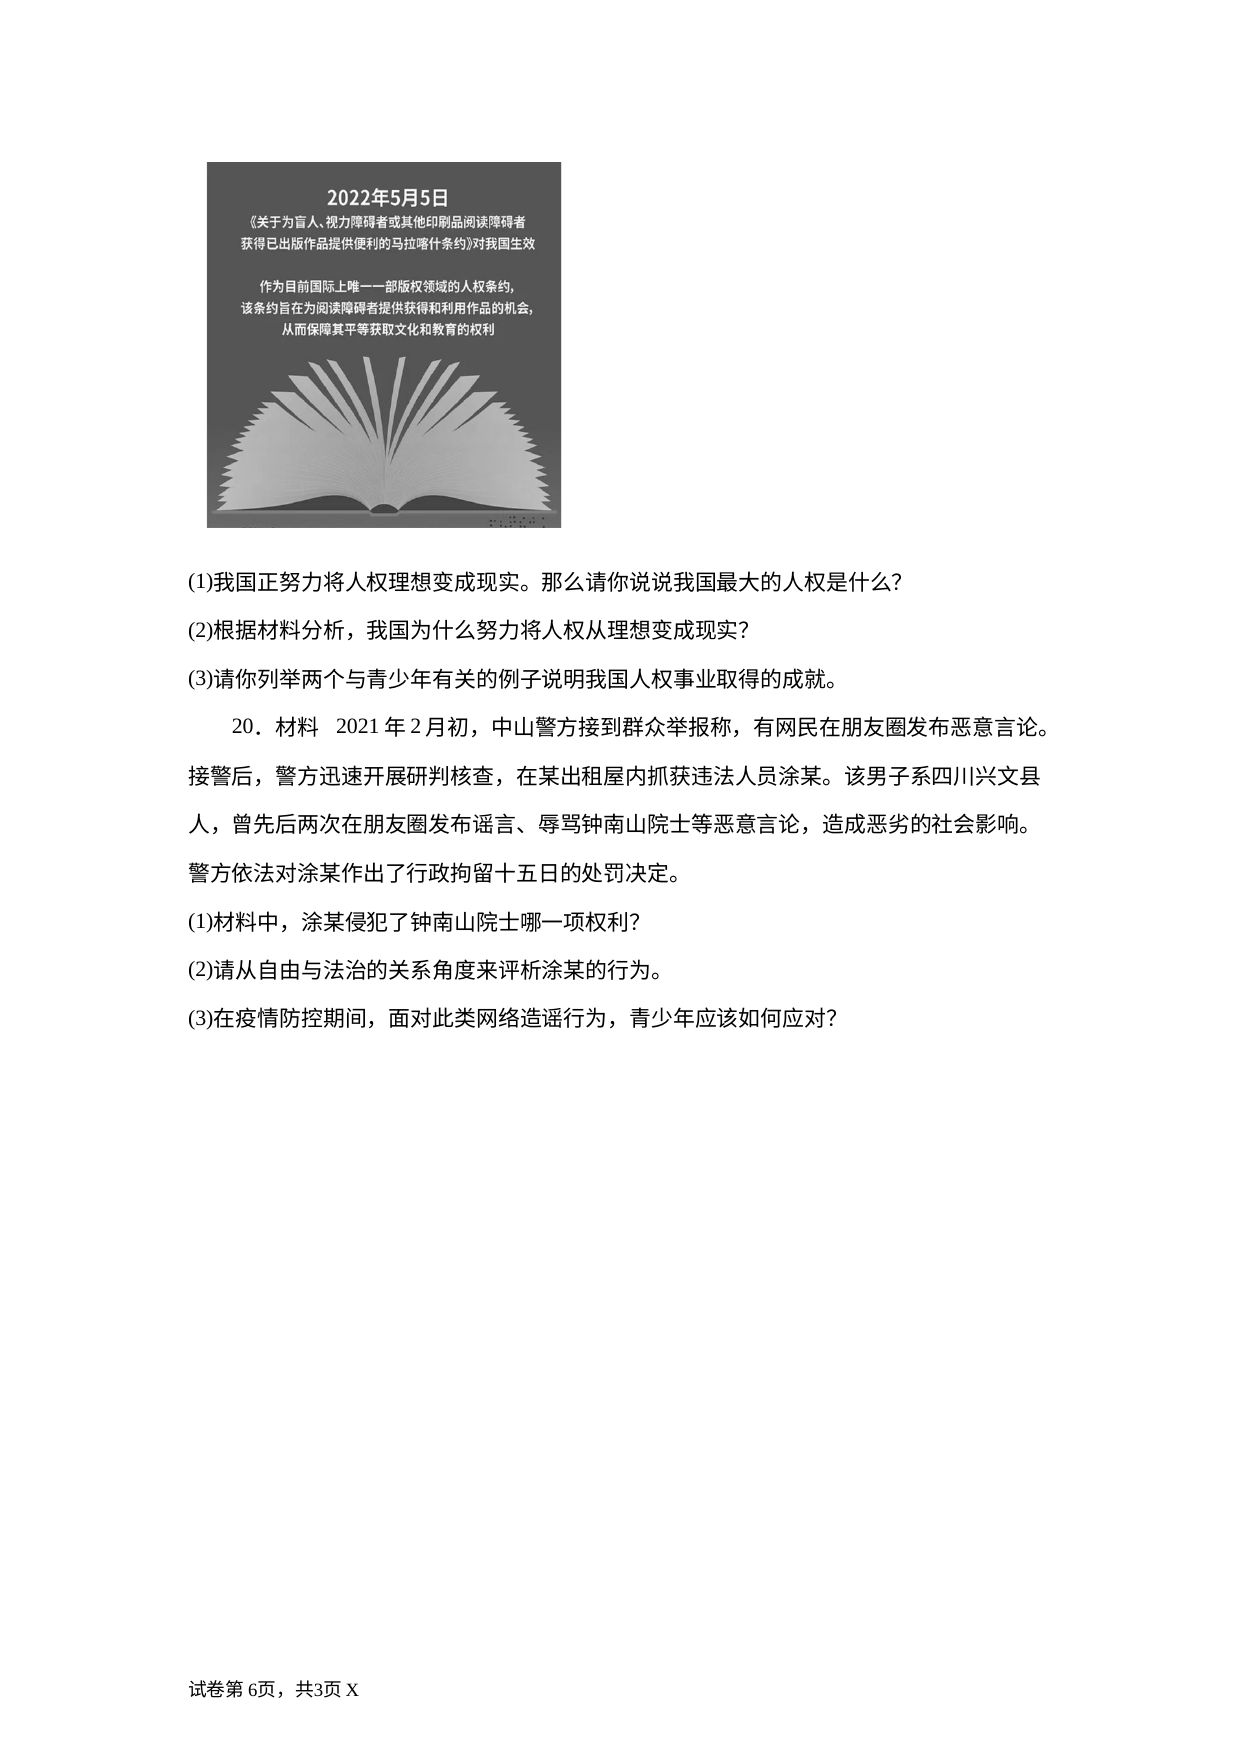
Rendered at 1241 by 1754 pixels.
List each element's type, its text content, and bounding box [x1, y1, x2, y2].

picture [206, 162, 562, 528]
text (3)请你列举两个与青少年有关的例子说明我国人权事业取得的成就。 [188, 661, 1052, 694]
text (2)根据材料分析，我国为什么努力将人权从理想变成现实？ [188, 613, 1052, 645]
text (3)在疫情防控期间，面对此类网络造谣行为，青少年应该如何应对？ [188, 1001, 1052, 1033]
text (1)我国正努力将人权理想变成现实。那么请你说说我国最大的人权是什么？ [188, 564, 1052, 597]
text (1)材料中，涂某侵犯了钟南山院士哪一项权利？ [188, 904, 1052, 937]
text 20．材料 2021年2月初，中山警方接到群众举报称，有网民在朋友圈发布恶意言论。接警后，警方迅速开展研判核查，在某出租屋内抓获违法人员涂某。该男子系四川兴文县人，曾先后两次在朋友圈发布谣言、辱骂钟南山院士等恶意言论，造成恶劣的社会影响。警方依法对涂某作出了行政拘留十五日的处罚决定。 [188, 709, 1052, 888]
text (2)请从自由与法治的关系角度来评析涂某的行为。 [188, 952, 1052, 985]
